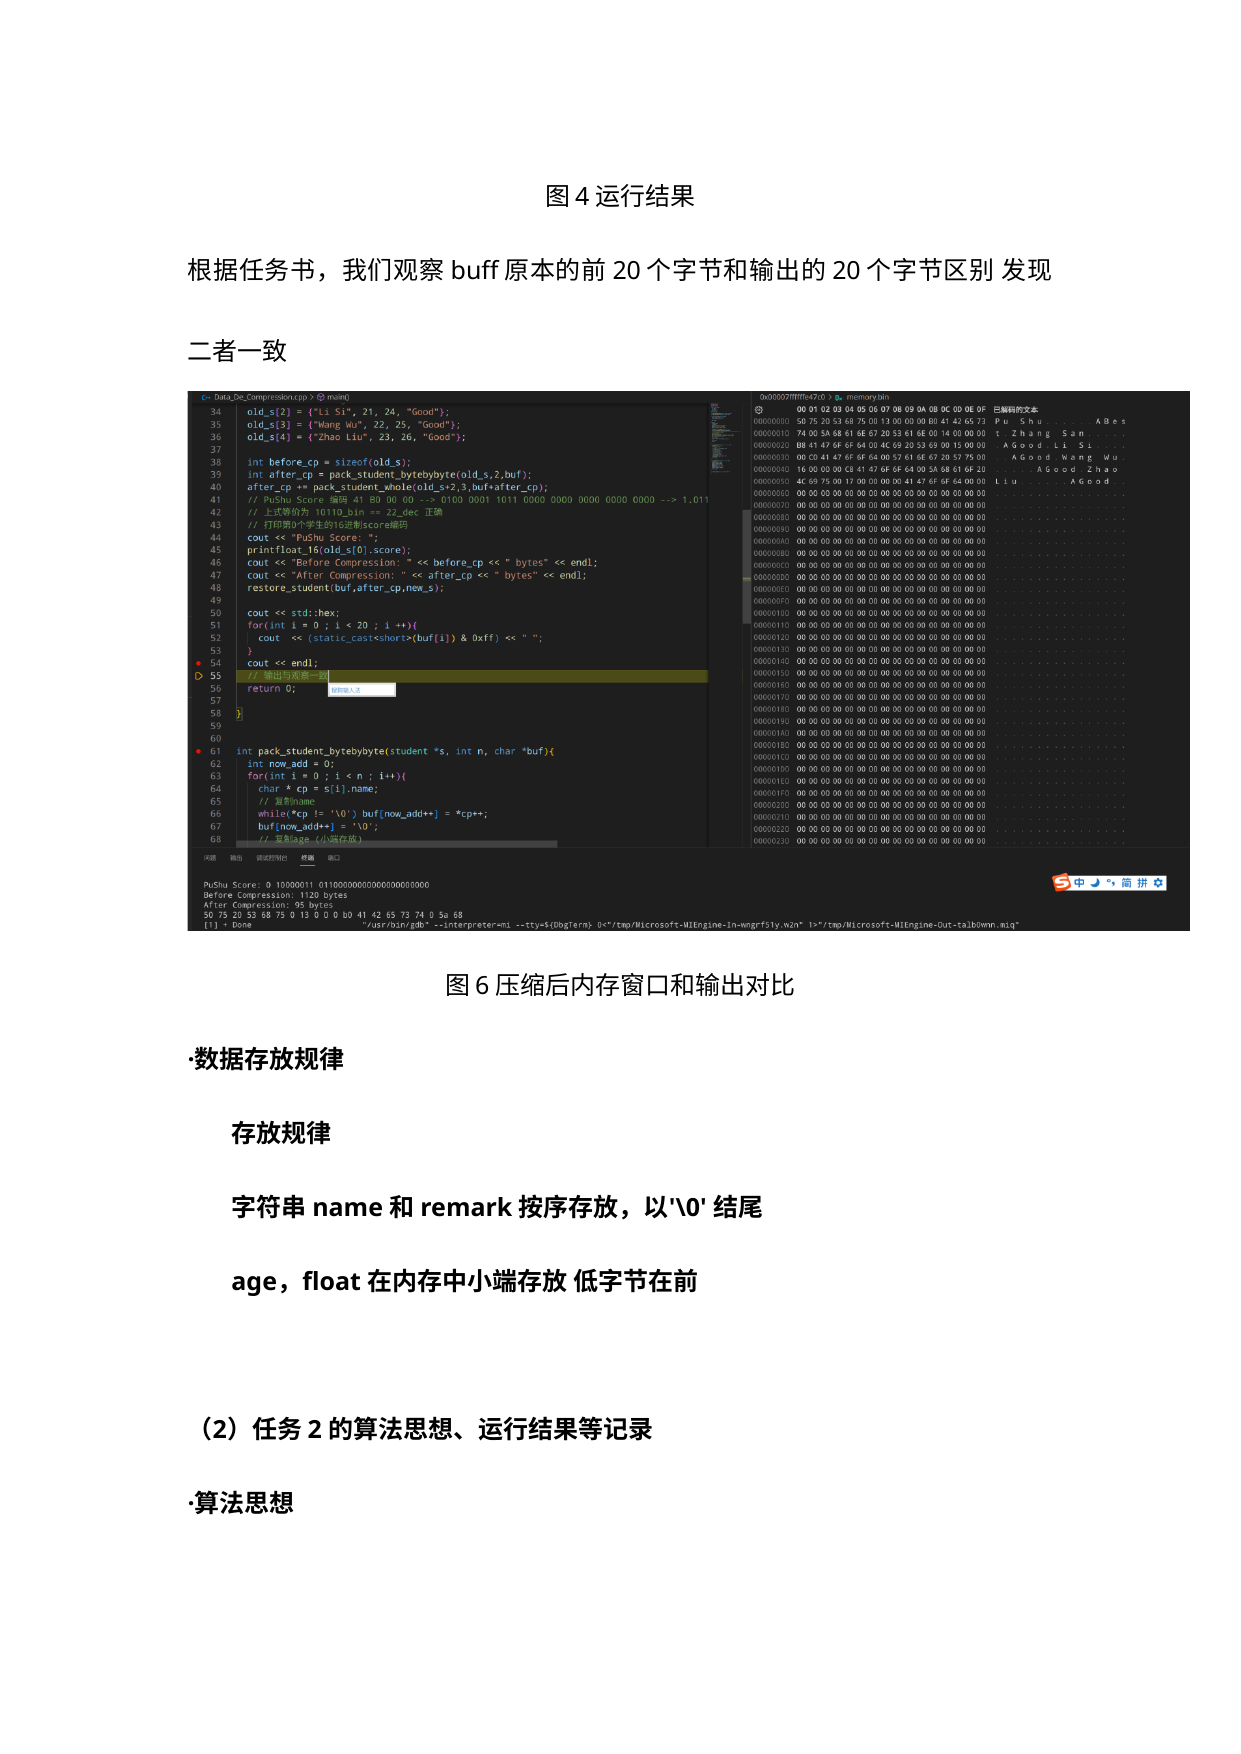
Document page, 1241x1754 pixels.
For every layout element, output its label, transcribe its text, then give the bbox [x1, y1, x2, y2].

text 存放规律 [187, 1099, 1053, 1164]
text 图6 压缩后内存窗口和输出对比 [187, 951, 1053, 1016]
text 根据任务书，我们观察buff原本的前20个字节和输出的20个字节区别 发现二者一致 [187, 236, 1053, 382]
picture [187, 391, 1190, 931]
text 图4 运行结果 [187, 162, 1053, 227]
text ·算法思想 [187, 1469, 1053, 1534]
text ·数据存放规律 [187, 1025, 1053, 1090]
text age，float 在内存中小端存放 低字节在前 [187, 1247, 1053, 1312]
text （2）任务 2 的算法思想、运行结果等记录 [187, 1395, 1053, 1460]
text 字符串 name 和 remark 按序存放，以'\0' 结尾 [187, 1173, 1053, 1238]
